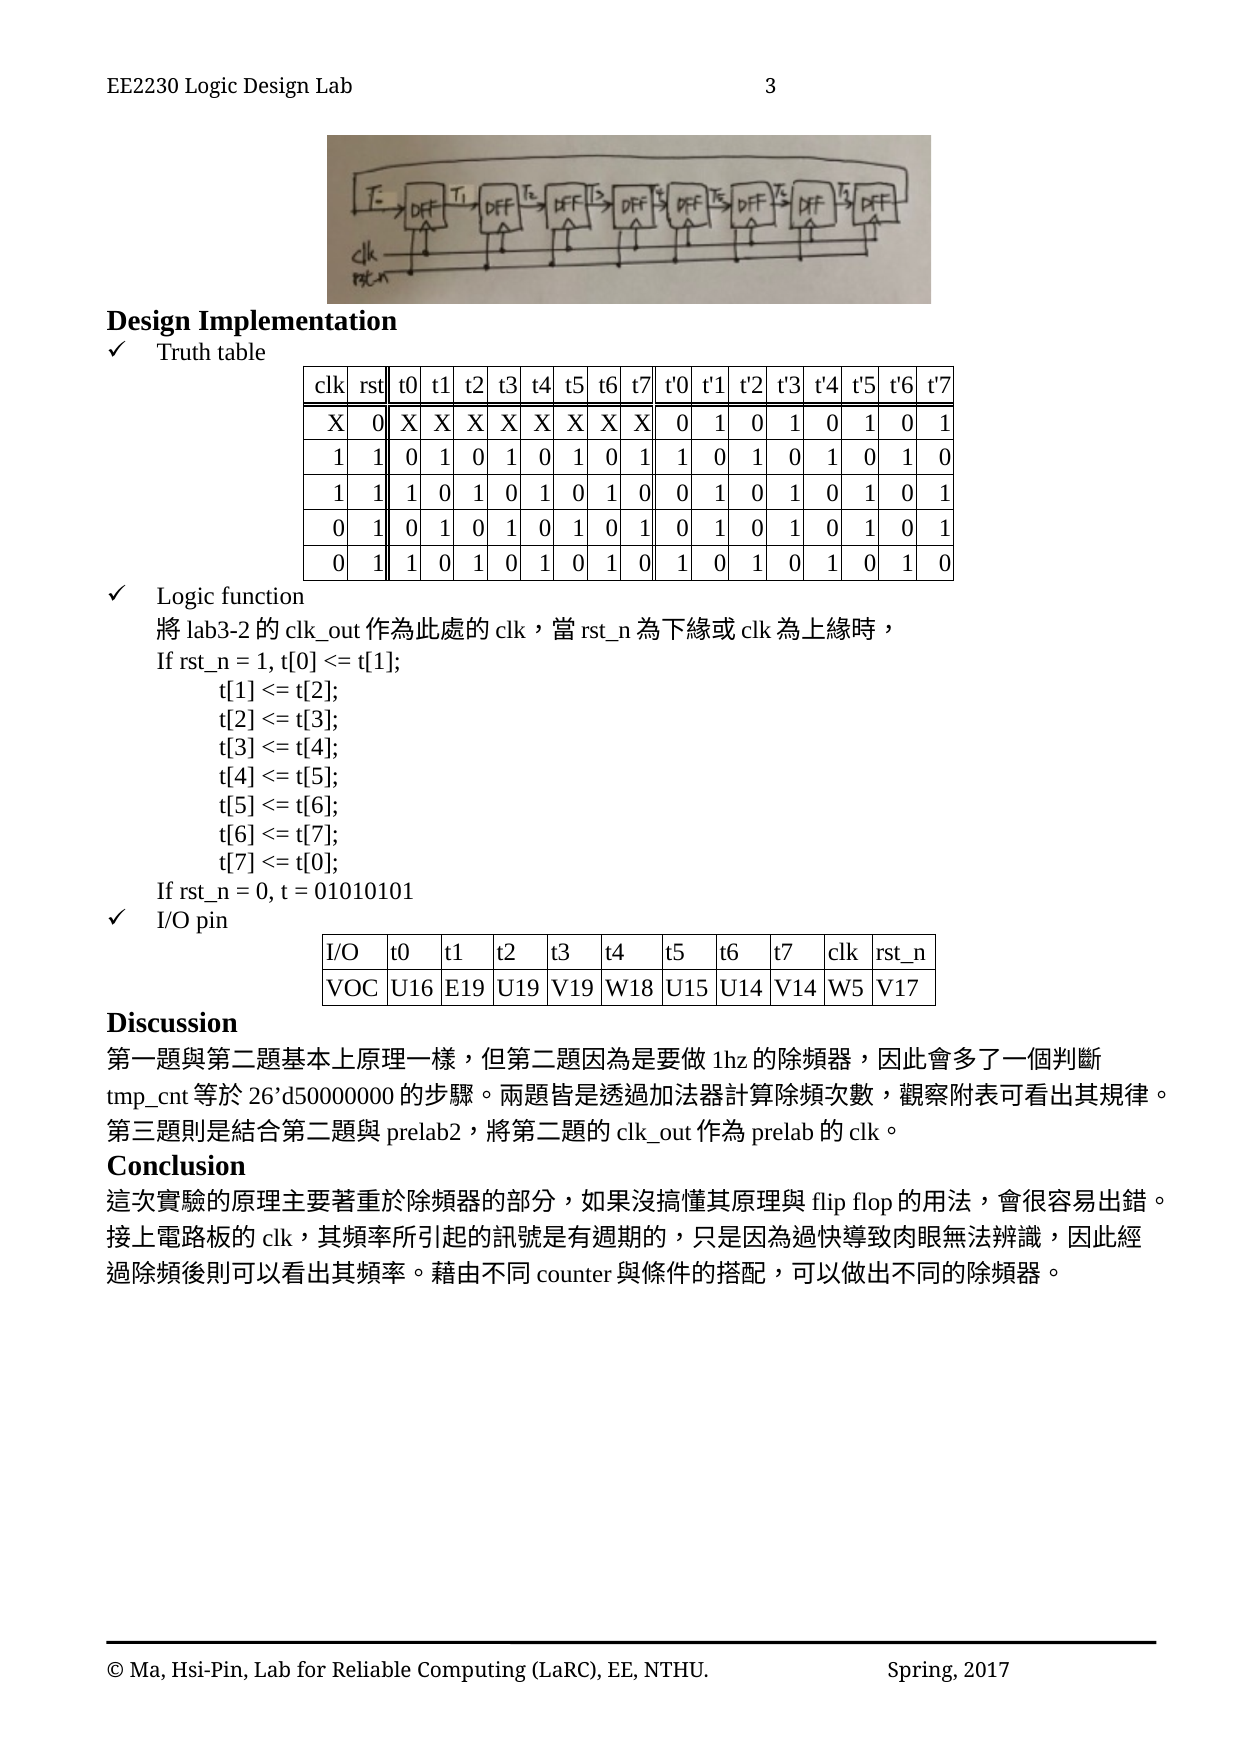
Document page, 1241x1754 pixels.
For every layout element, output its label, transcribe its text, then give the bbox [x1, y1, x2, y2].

table_cell V17 [873, 970, 935, 1004]
table_cell 1 [842, 407, 878, 438]
table_cell 1 [588, 475, 620, 509]
list I/O pin [106, 905, 1152, 934]
text If rst_n = 0, t = 01010101 [156, 876, 1152, 905]
table_cell 0 [729, 407, 766, 438]
picture [327, 135, 932, 304]
table_cell 1 [804, 440, 841, 474]
text Discussion [106, 1006, 1152, 1039]
table_cell 1 [879, 546, 916, 580]
table_header t1 [442, 935, 493, 969]
table_cell X [421, 407, 453, 438]
table_cell 1 [348, 510, 385, 545]
table_header t0 [388, 935, 441, 969]
text t[5] <= t[6]; [156, 790, 1152, 819]
table_cell X [554, 407, 587, 438]
table_cell 1 [692, 475, 728, 509]
table_cell 0 [304, 546, 347, 580]
table_header clk [304, 367, 347, 402]
table_cell 0 [421, 475, 453, 509]
table_cell 1 [804, 546, 841, 580]
table_header rst [348, 367, 385, 402]
table_cell 0 [421, 546, 453, 580]
table_cell 1 [917, 510, 953, 545]
table_cell 1 [692, 407, 728, 438]
table_cell V14 [771, 970, 824, 1004]
table_cell 1 [304, 475, 347, 509]
table_cell X [390, 407, 420, 438]
table_cell 0 [521, 440, 553, 474]
table_cell 1 [621, 510, 652, 545]
table_cell 1 [767, 407, 803, 438]
table_cell 1 [421, 440, 453, 474]
table_cell 0 [454, 510, 487, 545]
table_header t2 [454, 367, 487, 402]
table_cell 0 [656, 475, 691, 509]
table_cell 0 [729, 510, 766, 545]
table_cell 1 [729, 546, 766, 580]
list Truth table [106, 337, 1152, 366]
table_header I/O [323, 935, 387, 969]
table_cell 1 [588, 546, 620, 580]
table_cell 1 [621, 440, 652, 474]
table_header rst_n [873, 935, 935, 969]
table_cell 0 [488, 546, 520, 580]
table_cell 0 [588, 440, 620, 474]
table_cell 0 [804, 475, 841, 509]
text t[4] <= t[5]; [156, 761, 1152, 790]
table_cell 0 [729, 475, 766, 509]
table_cell 0 [879, 510, 916, 545]
table_cell W5 [825, 970, 872, 1004]
table_cell 1 [521, 475, 553, 509]
table_cell X [454, 407, 487, 438]
table_header t'5 [842, 367, 878, 402]
table_cell 0 [692, 546, 728, 580]
table_cell 0 [656, 407, 691, 438]
table_cell 0 [454, 440, 487, 474]
text t[3] <= t[4]; [156, 732, 1152, 761]
table_header t1 [421, 367, 453, 402]
table_header t'6 [879, 367, 916, 402]
table_header t0 [390, 367, 420, 402]
list Logic function [106, 581, 1152, 610]
table_header t3 [488, 367, 520, 402]
table_header t3 [548, 935, 601, 969]
table_cell 1 [917, 407, 953, 438]
table_cell 0 [767, 440, 803, 474]
table_cell U14 [717, 970, 770, 1004]
table_cell 1 [917, 475, 953, 509]
table_cell X [488, 407, 520, 438]
table_cell 1 [348, 475, 385, 509]
table_header t5 [663, 935, 716, 969]
text 這次實驗的原理主要著重於除頻器的部分，如果沒搞懂其原理與flip flop的用法，會很容易出錯。接上電路板的 clk，其頻率所引起的訊號是有週期的，只是因為過快導致肉眼無法辨識，因此經過除頻後則可以看出其頻率。藉由不同counter與條件的搭配，可以做出不同的除頻器。 [106, 1181, 1152, 1290]
table_cell 0 [554, 475, 587, 509]
table_cell U16 [388, 970, 441, 1004]
text 將lab3-2的clk_out作為此處的clk，當rst_n為下緣或clk為上緣時， [156, 610, 1152, 646]
table_cell 1 [454, 546, 487, 580]
table_header t'0 [656, 367, 691, 402]
table_cell X [621, 407, 652, 438]
table_cell 1 [454, 475, 487, 509]
text Design Implementation [106, 303, 1152, 337]
table_cell 0 [621, 546, 652, 580]
table_cell 0 [879, 407, 916, 438]
table_cell 1 [488, 440, 520, 474]
table_header t4 [521, 367, 553, 402]
text t[2] <= t[3]; [156, 704, 1152, 732]
table_cell 0 [488, 475, 520, 509]
table_cell 0 [692, 440, 728, 474]
table_cell 0 [554, 546, 587, 580]
table_header clk [825, 935, 872, 969]
table_cell 1 [879, 440, 916, 474]
table_cell 1 [767, 510, 803, 545]
table_header t2 [494, 935, 547, 969]
table_header t'7 [917, 367, 953, 402]
table_cell 1 [842, 510, 878, 545]
table_cell 0 [917, 440, 953, 474]
table_cell 1 [348, 440, 385, 474]
table_header t6 [717, 935, 770, 969]
table_cell X [588, 407, 620, 438]
table_cell 0 [842, 546, 878, 580]
table_cell 1 [554, 510, 587, 545]
table_header t5 [554, 367, 587, 402]
table_cell E19 [442, 970, 493, 1004]
table_header t7 [771, 935, 824, 969]
text 第一題與第二題基本上原理一樣，但第二題因為是要做1hz的除頻器，因此會多了一個判斷tmp_cnt等於26’d50000000的步驟。兩題皆是透過加法器計算除頻次數，觀察附表可看出其規律。第三題則是結合第二題與prelab2，將第二題的clk_out作為prelab的clk。 [106, 1039, 1152, 1148]
table_cell 0 [917, 546, 953, 580]
text t[6] <= t[7]; [156, 819, 1152, 847]
table_cell 0 [348, 407, 385, 438]
table_cell 0 [842, 440, 878, 474]
table_cell 1 [488, 510, 520, 545]
table_cell 0 [767, 546, 803, 580]
table_cell U19 [494, 970, 547, 1004]
table_header t'2 [729, 367, 766, 402]
table_cell 1 [390, 546, 420, 580]
text t[1] <= t[2]; [156, 675, 1152, 704]
table_cell U15 [663, 970, 716, 1004]
table_cell 1 [729, 440, 766, 474]
text t[7] <= t[0]; [156, 847, 1152, 876]
table_cell 0 [621, 475, 652, 509]
text Conclusion [106, 1148, 1152, 1181]
table_cell 0 [656, 510, 691, 545]
table_cell 1 [390, 475, 420, 509]
table_header t4 [602, 935, 662, 969]
table_cell 1 [421, 510, 453, 545]
table_cell 0 [804, 407, 841, 438]
table_header t'3 [767, 367, 803, 402]
table_cell X [304, 407, 347, 438]
table_cell 1 [767, 475, 803, 509]
table_cell 0 [588, 510, 620, 545]
table_cell 0 [804, 510, 841, 545]
table_cell 1 [692, 510, 728, 545]
text If rst_n = 1, t[0] <= t[1]; [156, 646, 1152, 675]
table_cell 1 [521, 546, 553, 580]
table_cell 1 [554, 440, 587, 474]
table_cell 0 [879, 475, 916, 509]
table_cell 1 [304, 440, 347, 474]
table_header t'4 [804, 367, 841, 402]
table_cell 1 [656, 440, 691, 474]
table_cell V19 [548, 970, 601, 1004]
table_cell X [521, 407, 553, 438]
table_header t'1 [692, 367, 728, 402]
table_cell W18 [602, 970, 662, 1004]
table_cell 1 [348, 546, 385, 580]
table_cell 0 [390, 440, 420, 474]
table_header t6 [588, 367, 620, 402]
table_cell 1 [842, 475, 878, 509]
table_cell 0 [304, 510, 347, 545]
table_cell 0 [390, 510, 420, 545]
table_cell 0 [521, 510, 553, 545]
table_header t7 [621, 367, 652, 402]
table_cell 1 [656, 546, 691, 580]
table_cell VOC [323, 970, 387, 1004]
